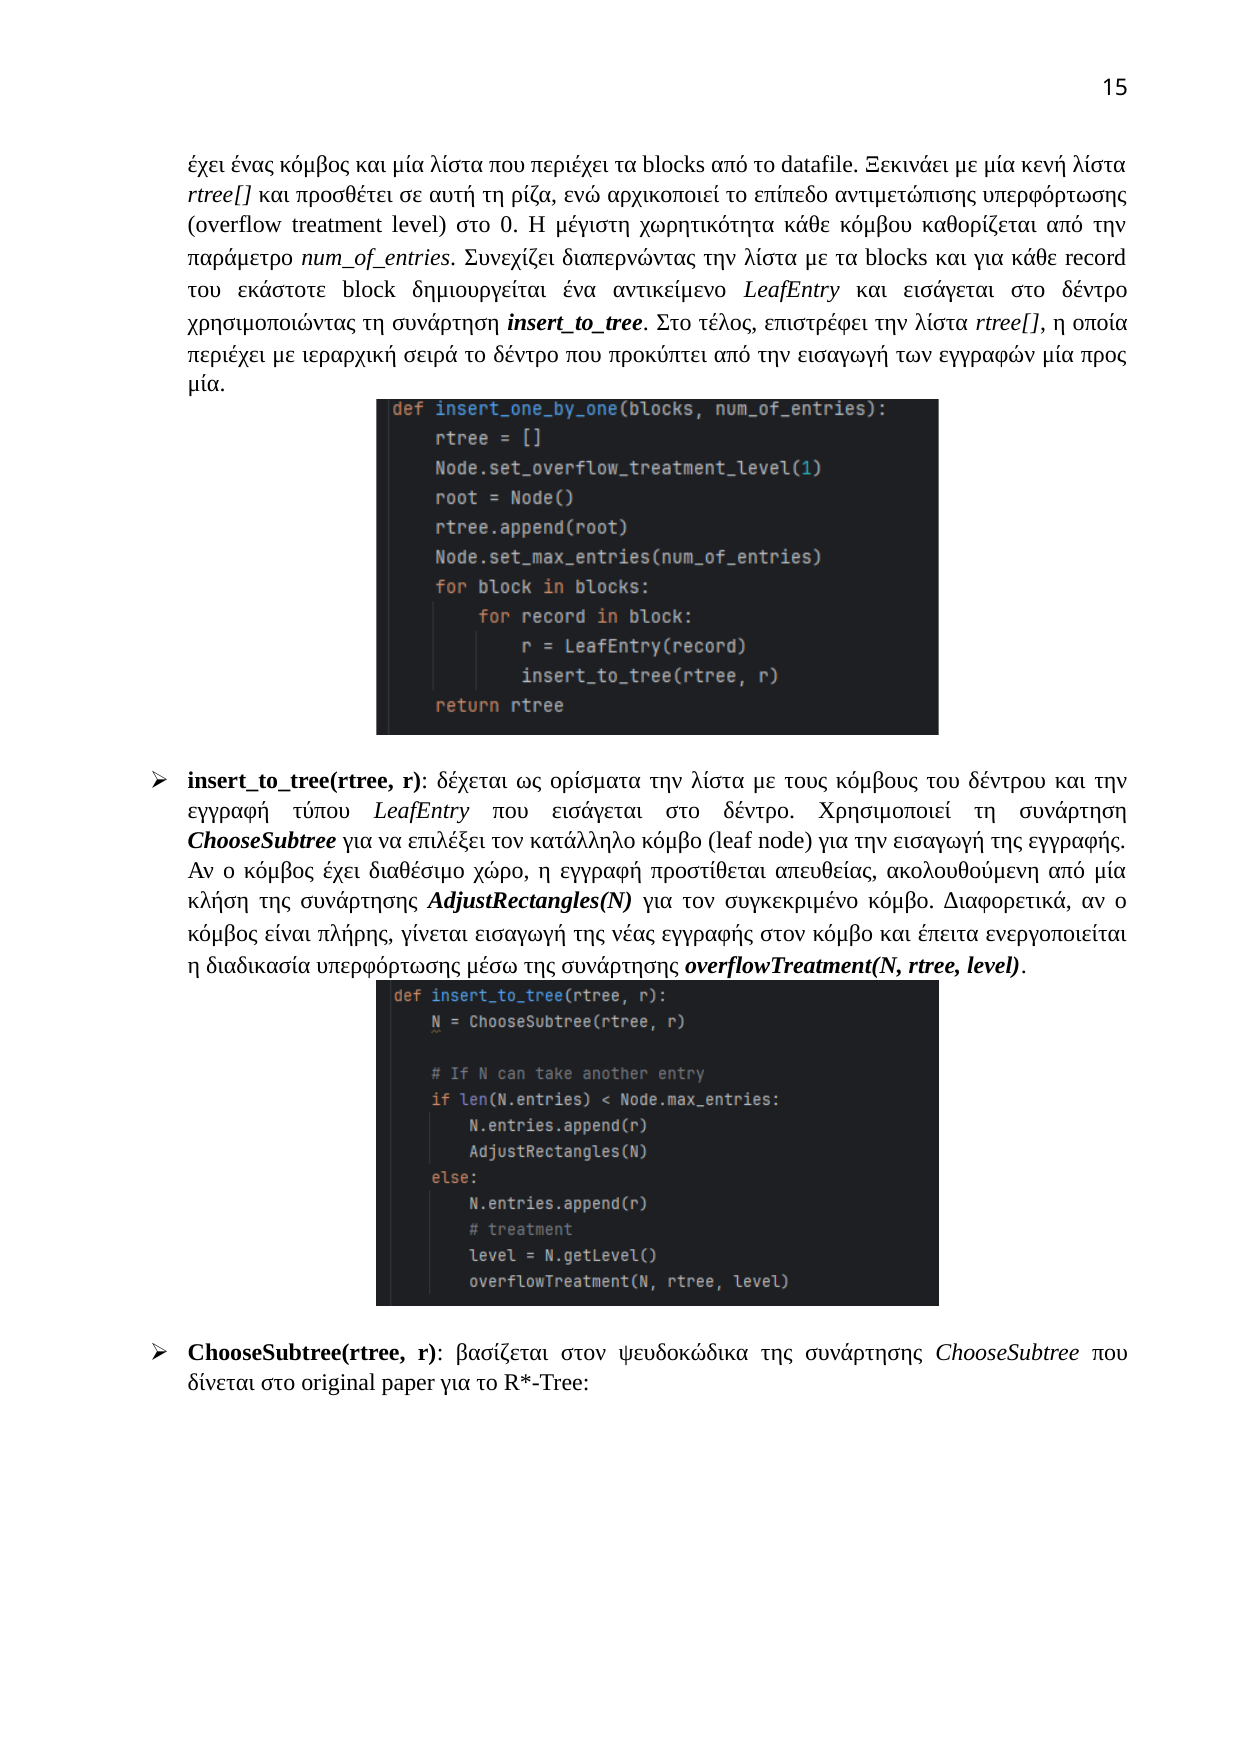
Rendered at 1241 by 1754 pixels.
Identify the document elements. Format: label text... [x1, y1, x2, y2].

list insert_to_tree(rtree, r): δέχεται ως ορίσματα την λίστα με τους κόμβους του δέντρου και την εγγραφή τύπου LeafEntry που εισάγεται στο δέντρο. Χρησιμοποιεί τη συνάρτηση ChooseSubtree για να επιλέξει τον κατάλληλο κόμβο (leaf node) για την εισαγωγή της εγγραφής. Αν ο κόμβος έχει διαθέσιμο χώρο, η εγγραφή προστίθεται απευθείας, ακολουθούμενη από μία κλήση της συνάρτησης AdjustRectangles(N) για τον συγκεκριμένο κόμβο. Διαφορετικά, αν ο κόμβος είναι πλήρης, γίνεται εισαγωγή της νέας εγγραφής στον κόμβο και έπειτα ενεργοποιείται η διαδικασία υπερφόρτωσης μέσω της συνάρτησης overflowTreatment(N, rtree, level). [150, 767, 1128, 978]
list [150, 150, 1128, 397]
picture [376, 399, 939, 735]
picture [376, 980, 939, 1306]
list ChooseSubtree(rtree, r): βασίζεται στον ψευδοκώδικα της συνάρτησης ChooseSubtree που δίνεται στο original paper για το R*-Tree: [150, 1338, 1128, 1395]
